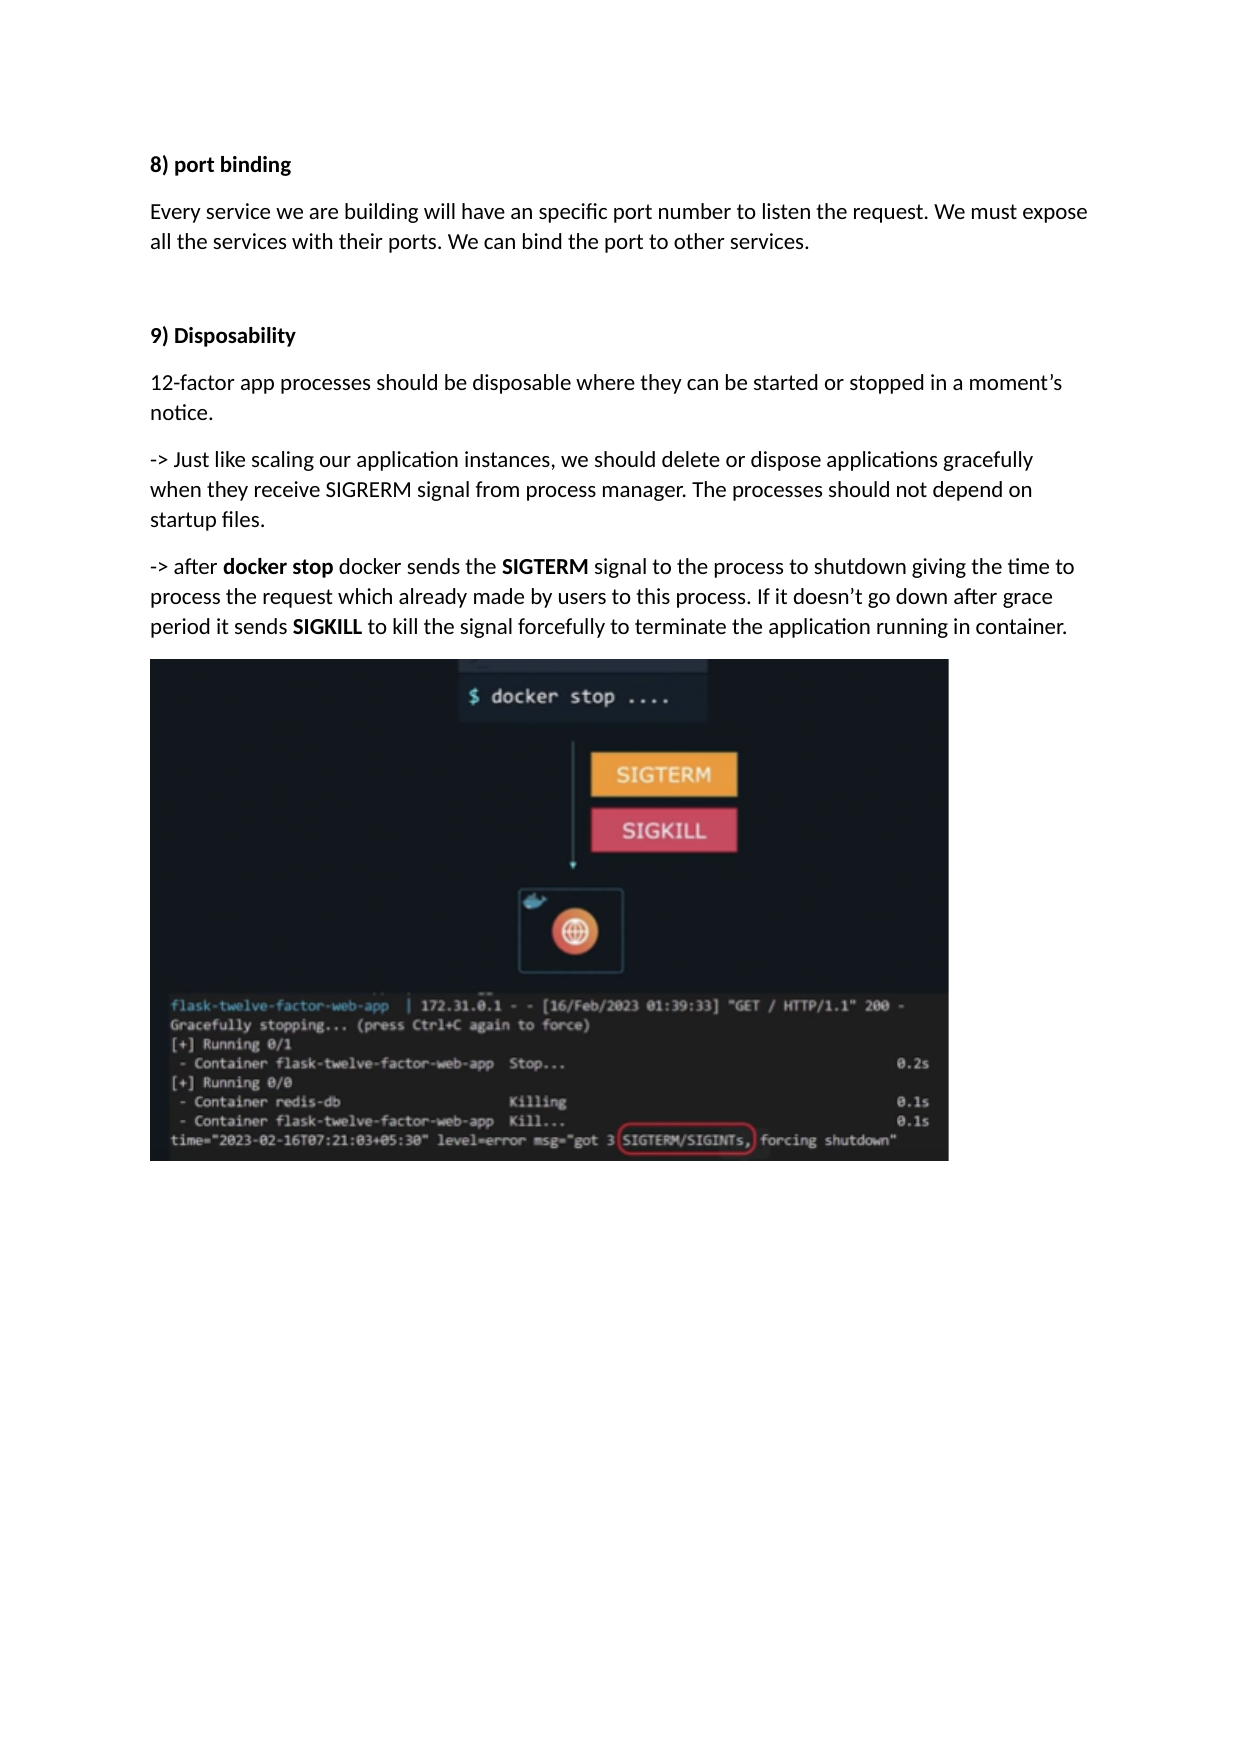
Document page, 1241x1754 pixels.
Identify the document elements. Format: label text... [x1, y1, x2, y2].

picture [150, 659, 949, 1161]
text -> Just like scaling our application instances, we should delete or dispose applications gracefully when they receive SIGRERM signal from process manager. The processes should not depend on startup files. [150, 445, 1090, 533]
text -> after docker stop docker sends the SIGTERM signal to the process to shutdown giving the time to process the request which already made by users to this process. If it doesn’t go down after grace period it sends SIGKILL to kill the signal forcefully to terminate the application running in container. [150, 552, 1090, 641]
text Every service we are building will have an specific port number to listen the request. We must expose all the services with their ports. We can bind the port to other services. [150, 197, 1090, 255]
text 9) Disposability [150, 321, 1090, 349]
text 8) port binding [150, 150, 1090, 178]
text 12-factor app processes should be disposable where they can be started or stopped in a moment’s notice. [150, 368, 1090, 426]
